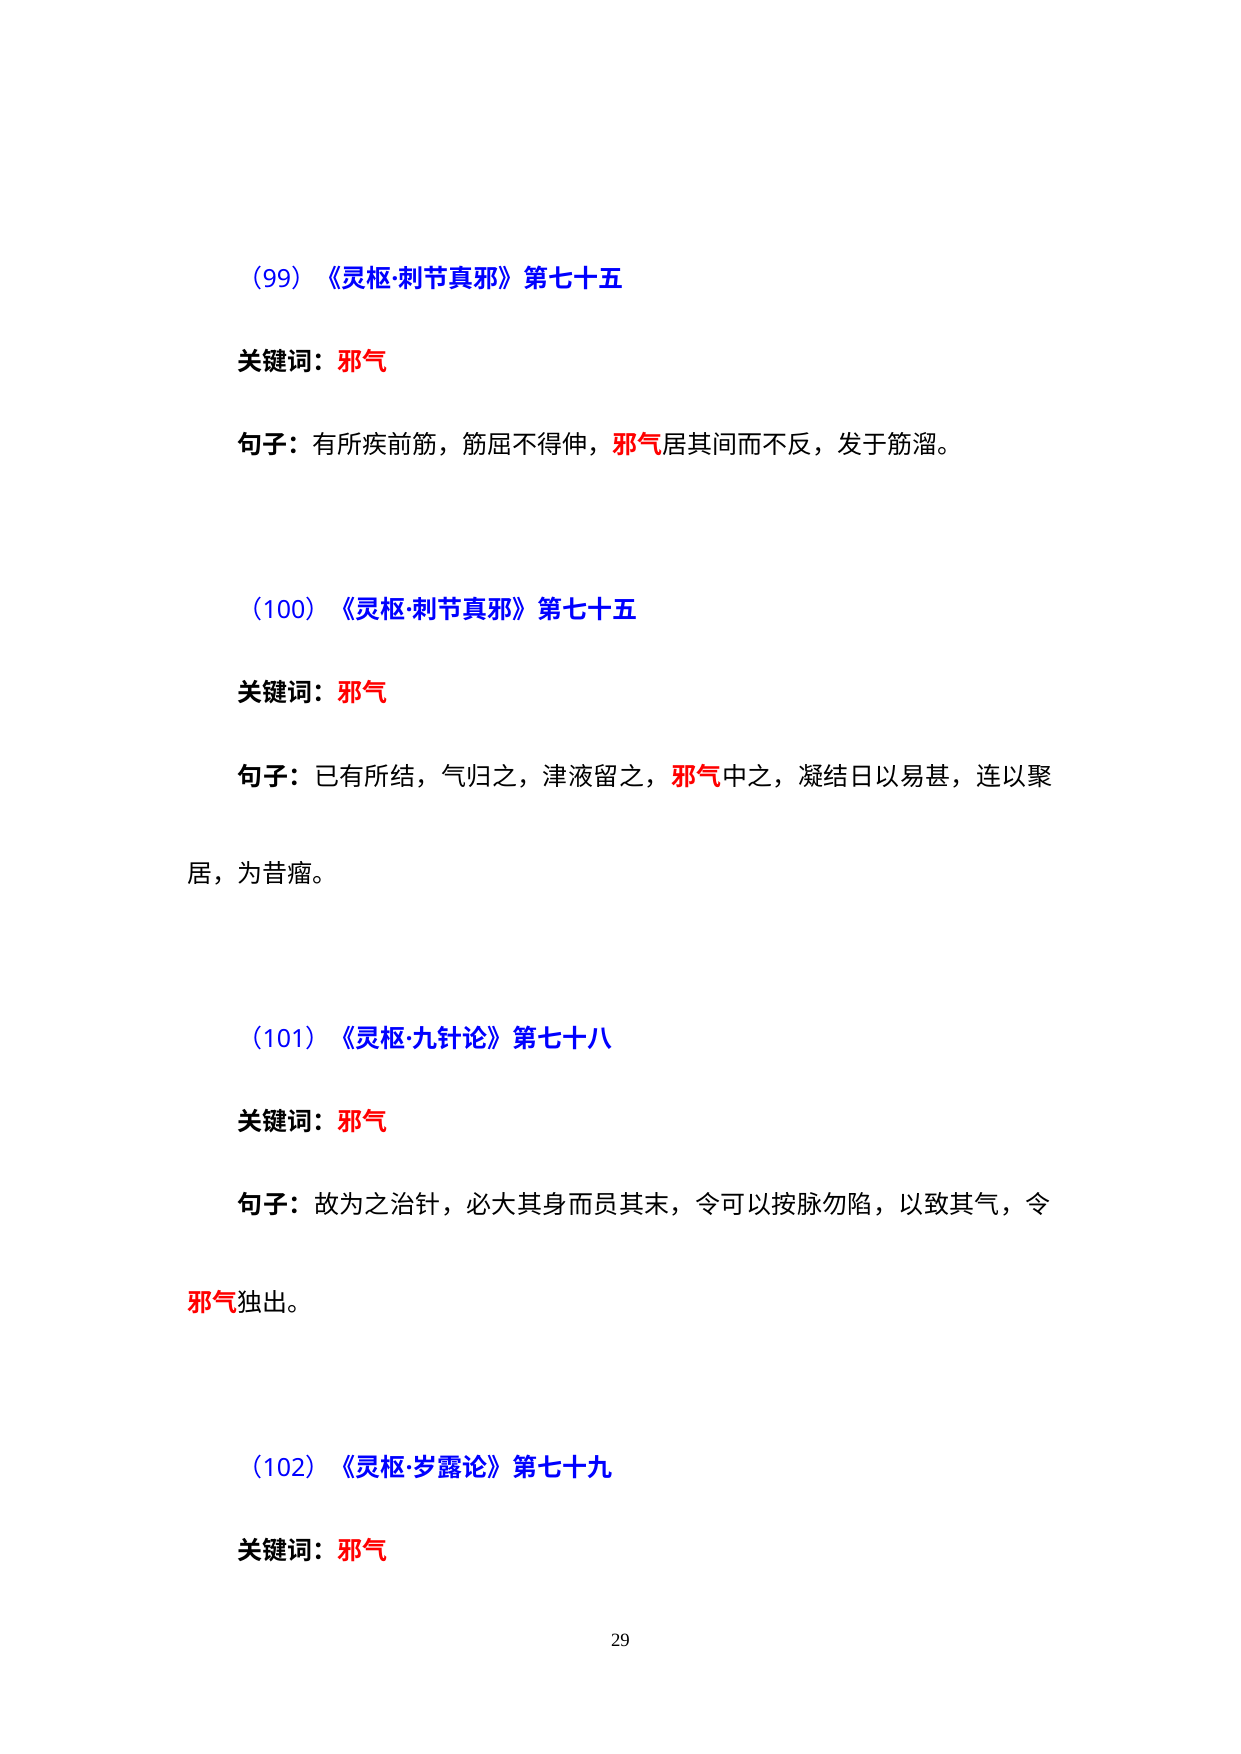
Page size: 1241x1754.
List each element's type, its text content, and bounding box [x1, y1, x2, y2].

text （101）《灵枢·九针论》第七十八 [187, 1004, 1053, 1069]
text 关键词：邪气 [187, 327, 1053, 392]
text 句子：已有所结，气归之，津液留之，邪气中之，凝结日以易甚，连以聚居，为昔瘤。 [187, 742, 1053, 904]
text （99）《灵枢·刺节真邪》第七十五 [187, 244, 1053, 309]
text 句子：有所疾前筋，筋屈不得伸，邪气居其间而不反，发于筋溜。 [187, 410, 1053, 475]
text （102）《灵枢·岁露论》第七十九 [187, 1433, 1053, 1498]
text （100）《灵枢·刺节真邪》第七十五 [187, 575, 1053, 640]
text 关键词：邪气 [187, 1087, 1053, 1152]
text 关键词：邪气 [187, 658, 1053, 723]
text 关键词：邪气 [187, 1516, 1053, 1581]
text 句子：故为之治针，必大其身而员其末，令可以按脉勿陷，以致其气，令邪气独出。 [187, 1170, 1053, 1333]
